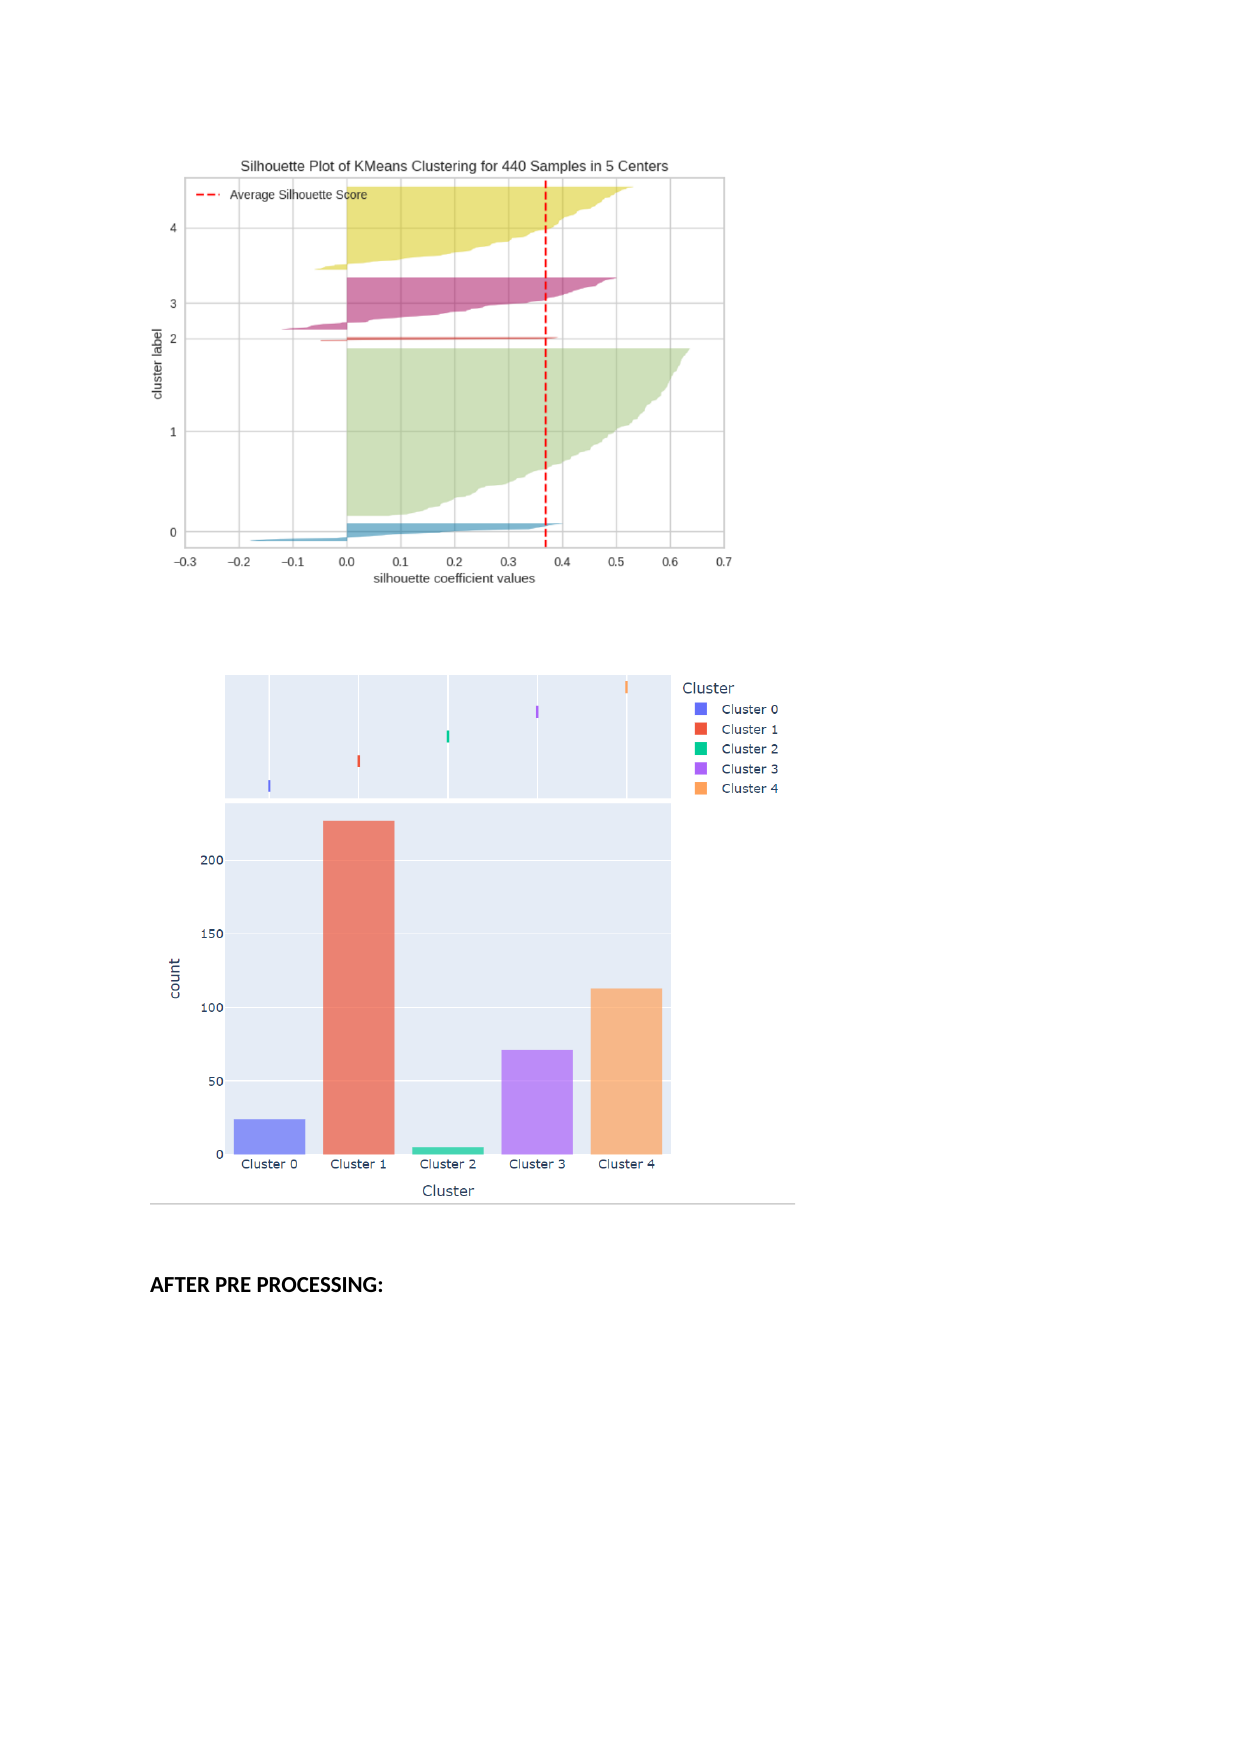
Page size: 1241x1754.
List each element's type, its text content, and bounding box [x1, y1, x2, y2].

text AFTER PRE PROCESSING: [150, 1270, 1090, 1298]
picture [150, 150, 744, 583]
picture [150, 648, 796, 1205]
